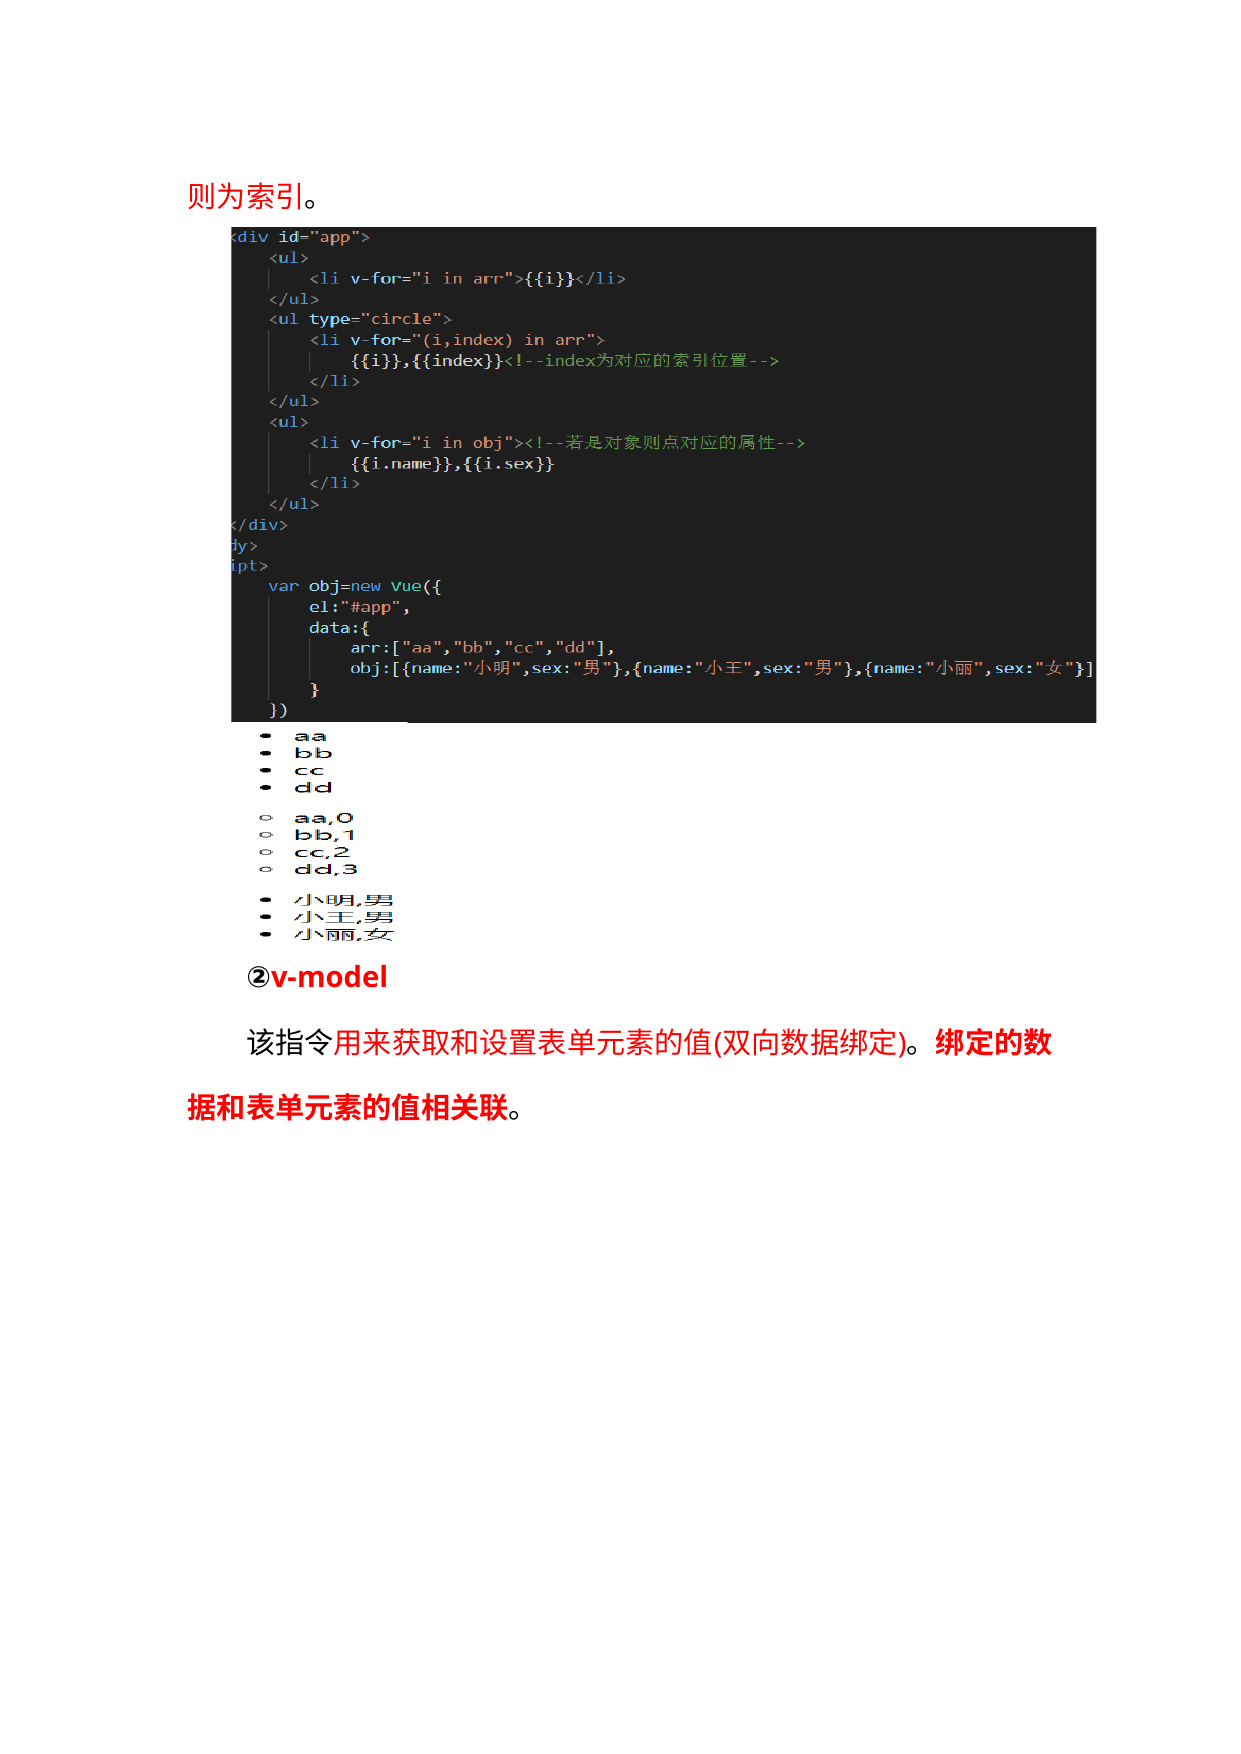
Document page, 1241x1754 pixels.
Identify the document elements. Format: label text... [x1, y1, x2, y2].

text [187, 162, 1053, 227]
text 该指令用来获取和设置表单元素的值(双向数据绑定)。绑定的数据和表单元素的值相关联。 [187, 1008, 1053, 1138]
text ②v-model [187, 943, 1053, 1008]
picture [231, 227, 1097, 944]
